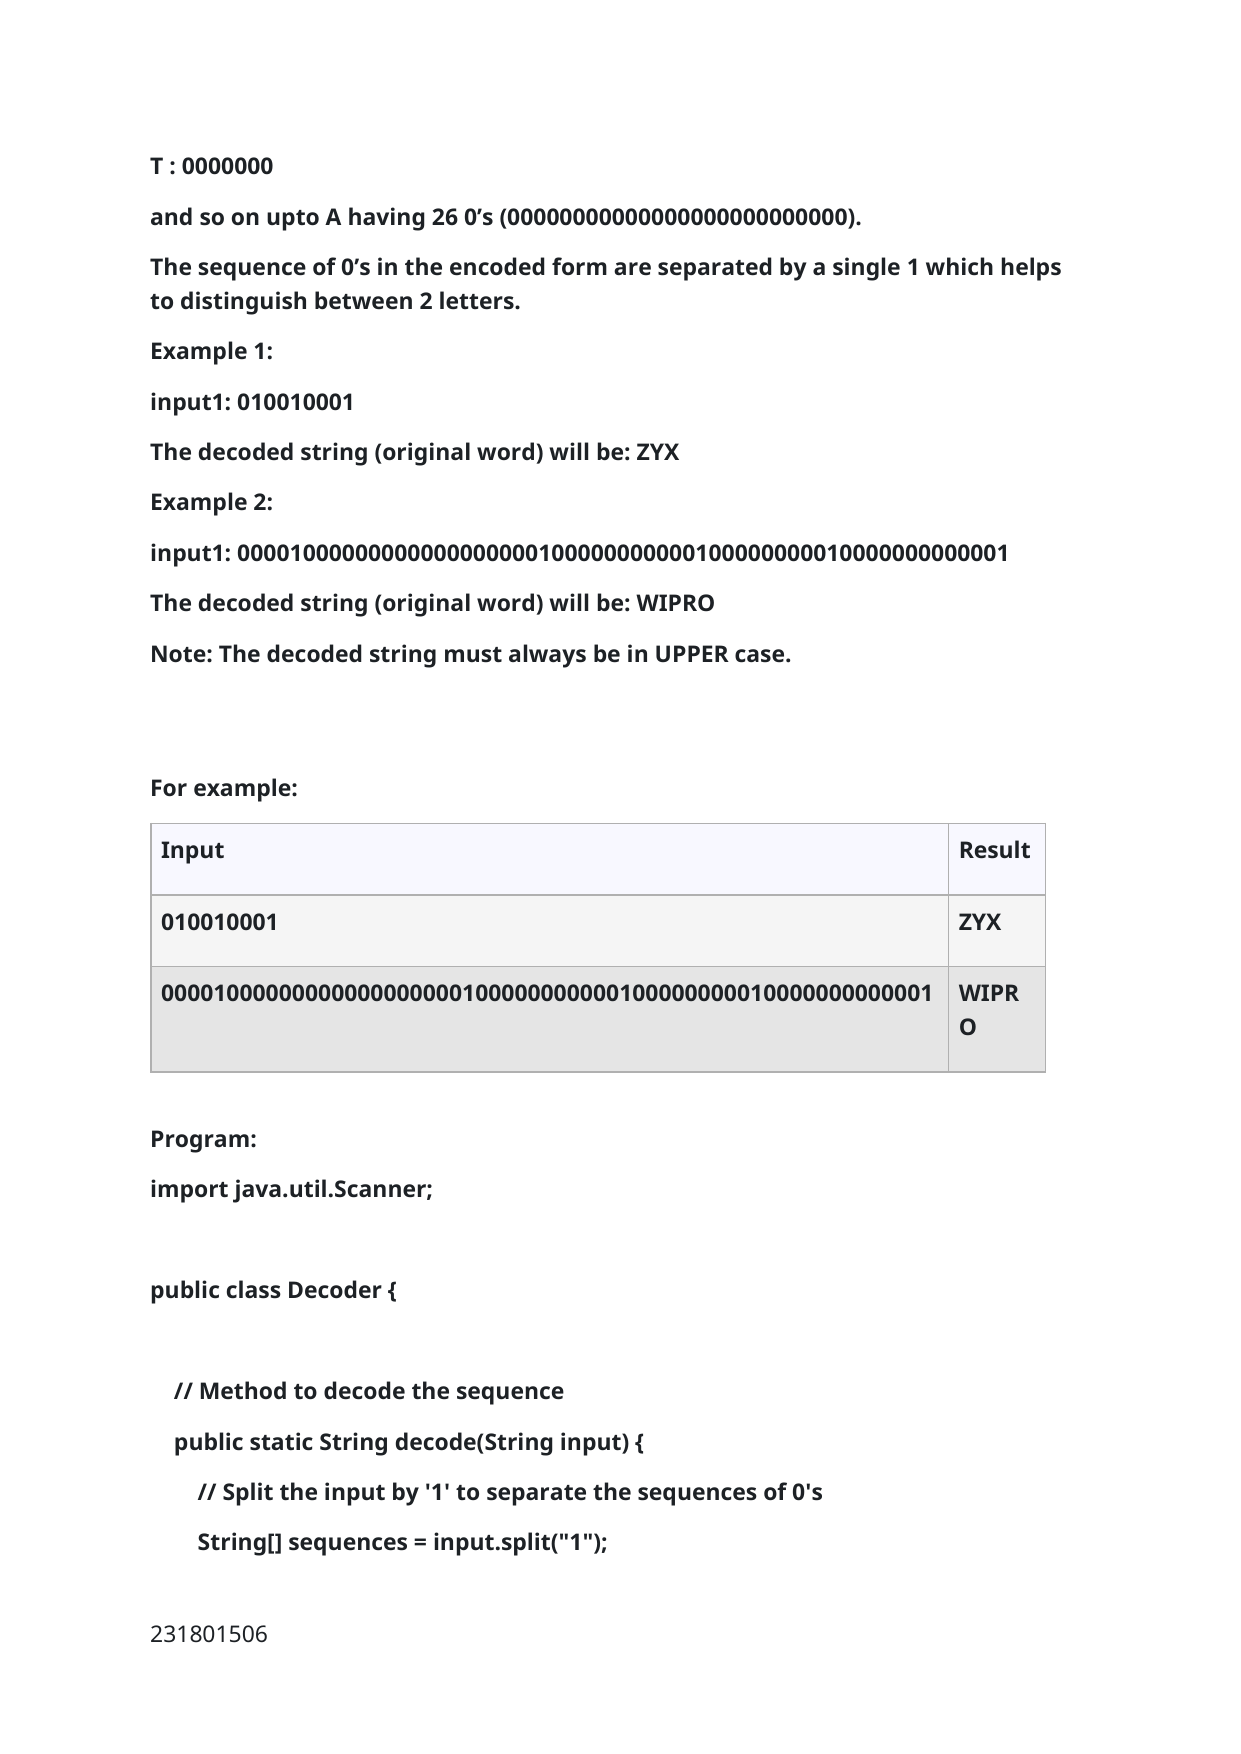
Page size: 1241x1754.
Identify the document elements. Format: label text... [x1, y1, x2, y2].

text Program: [150, 1123, 1090, 1154]
table_cell ZYX [949, 896, 1045, 966]
text and so on upto A having 26 0’s (00000000000000000000000000). [150, 200, 1090, 232]
text import java.util.Scanner; [150, 1173, 1090, 1204]
text The sequence of 0’s in the encoded form are separated by a single 1 which helps to distinguish between 2 letters. [150, 251, 1090, 316]
text String[] sequences = input.split("1"); [150, 1526, 1090, 1557]
table_cell WIPRO [949, 967, 1045, 1071]
text // Split the input by '1' to separate the sequences of 0's [150, 1476, 1090, 1507]
text Example 1: [150, 335, 1090, 366]
text public static String decode(String input) { [150, 1425, 1090, 1457]
text Note: The decoded string must always be in UPPER case. [150, 637, 1090, 669]
text The decoded string (original word) will be: WIPRO [150, 587, 1090, 618]
text Example 2: [150, 486, 1090, 517]
text input1: 00001000000000000000000100000000000100000000010000000000001 [150, 537, 1090, 568]
text For example: [150, 772, 1090, 803]
text The decoded string (original word) will be: ZYX [150, 436, 1090, 467]
text public class Decoder { [150, 1274, 1090, 1305]
table_cell 010010001 [152, 896, 948, 966]
table_header Result [949, 824, 1045, 894]
text T : 0000000 [150, 150, 1090, 181]
text // Method to decode the sequence [150, 1375, 1090, 1406]
table_cell 00001000000000000000000100000000000100000000010000000000001 [152, 967, 948, 1071]
table_header Input [152, 824, 948, 894]
text input1: 010010001 [150, 385, 1090, 417]
